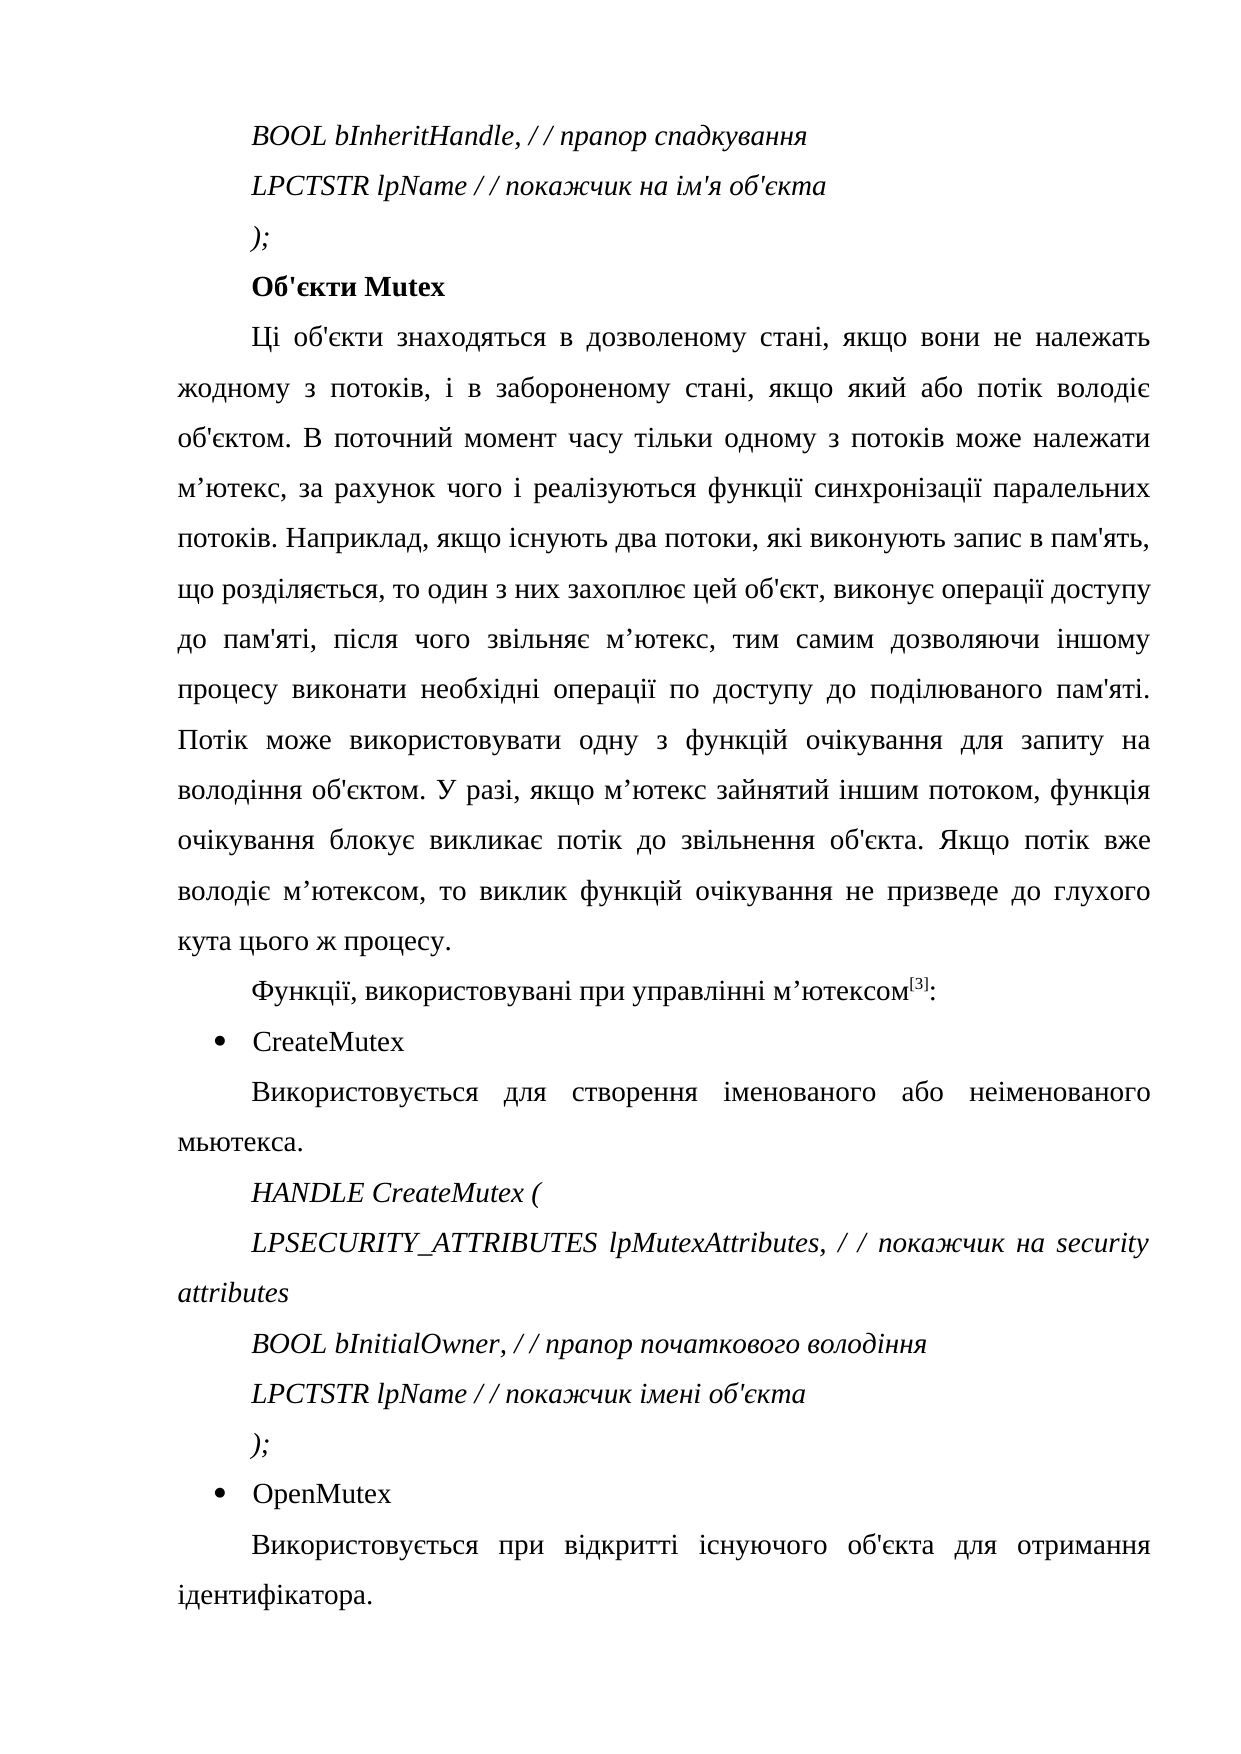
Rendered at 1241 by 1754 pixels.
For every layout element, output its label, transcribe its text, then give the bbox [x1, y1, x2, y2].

text ); [177, 219, 1152, 252]
text Функції, використовувані при управлінні м’ютексом[3]: [177, 973, 1152, 1007]
text LPCTSTR lpName / / покажчик імені об'єкта [177, 1376, 1152, 1409]
text BOOL bInheritHandle, / / ​​прапор спадкування [177, 118, 1152, 152]
list OpenMutex [215, 1477, 1152, 1510]
text HANDLE CreateMutex ( [177, 1175, 1152, 1208]
text LPSECURITY_ATTRIBUTES lpMutexAttributes, / / ​​покажчик на security attributes [177, 1225, 1152, 1309]
text BOOL bInitialOwner, / / ​​прапор початкового володіння [177, 1326, 1152, 1359]
text Використовується для створення іменованого або неіменованого мьютекса. [177, 1074, 1152, 1158]
text Ці об'єкти знаходяться в дозволеному стані, якщо вони не належать жодному з потоків, і в забороненому стані, якщо який або потік володіє об'єктом. В поточний момент часу тільки одному з потоків може належати м’ютекс, за рахунок чого і реалізуються функції синхронізації паралельних потоків. Наприклад, якщо існують два потоки, які виконують запис в пам'ять, що розділяється, то один з них захоплює цей об'єкт, виконує операції доступу до пам'яті, після чого звільняє м’ютекс, тим самим дозволяючи іншому процесу виконати необхідні операції по доступу до поділюваного пам'яті. Потік може використовувати одну з функцій очікування для запиту на володіння об'єктом. У разі, якщо м’ютекс зайнятий іншим потоком, функція очікування блокує викликає потік до звільнення об'єкта. Якщо потік вже володіє м’ютексом, то виклик функцій очікування не призведе до глухого кута цього ж процесу. [177, 319, 1152, 957]
text Використовується при відкритті існуючого об'єкта для отримання ідентифікатора. [177, 1527, 1152, 1611]
text Об'єкти Mutex [177, 269, 1152, 303]
text LPCTSTR lpName / / покажчик на ім'я об'єкта [177, 168, 1152, 202]
list CreateMutex [215, 1024, 1152, 1057]
text ); [177, 1426, 1152, 1460]
